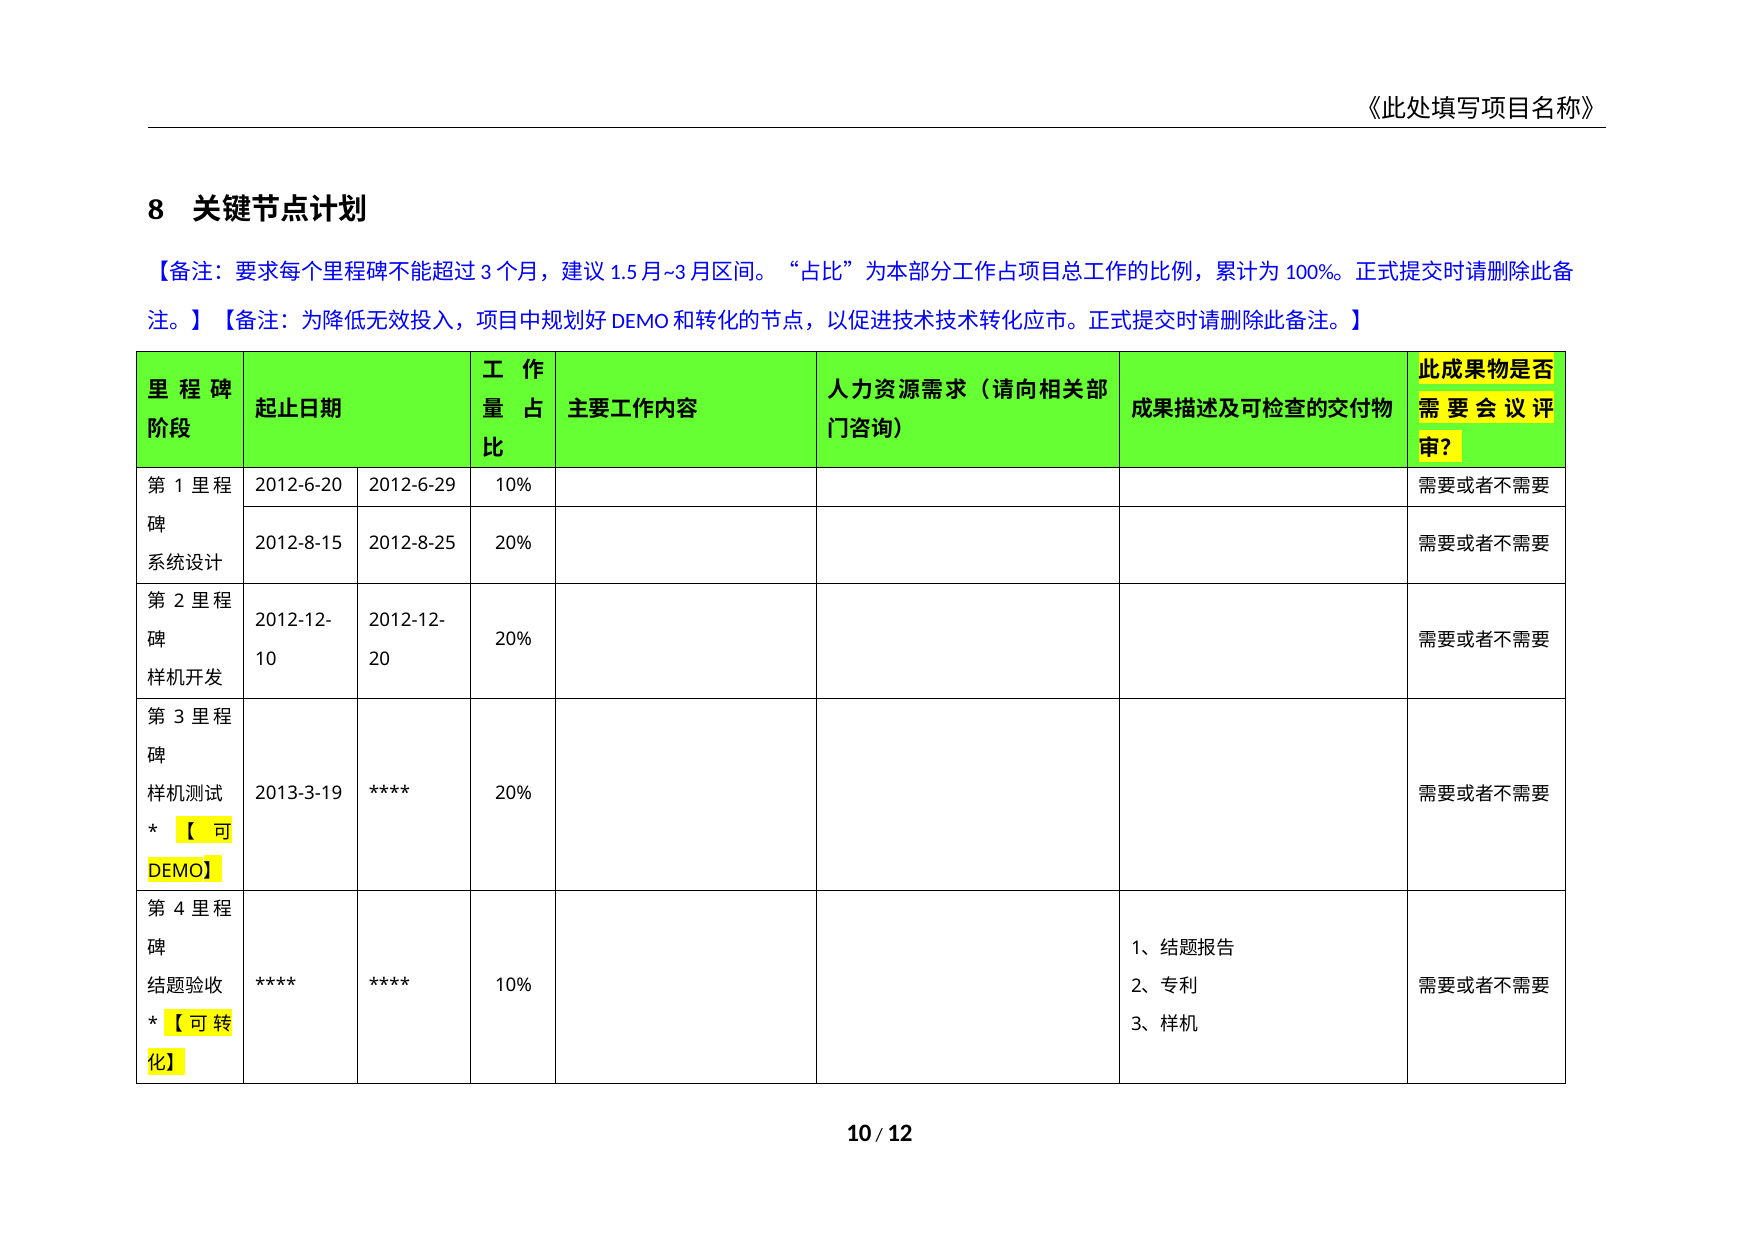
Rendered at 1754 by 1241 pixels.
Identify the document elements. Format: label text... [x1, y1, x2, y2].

table_cell 2013-3-19 [244, 699, 357, 890]
table_cell [556, 507, 816, 582]
table_cell 需要或者不需要 [1408, 507, 1565, 582]
table_cell 需要或者不需要 [1408, 468, 1565, 506]
table_cell 10% [471, 468, 555, 506]
table_cell **** [358, 699, 470, 890]
table_cell 需要或者不需要 [1408, 699, 1565, 890]
table_cell 2012-8-15 [244, 507, 357, 582]
table_cell [817, 584, 1119, 698]
table_cell [1120, 468, 1407, 506]
subtitle 关键节点计划 [148, 174, 1606, 239]
table_cell [817, 507, 1119, 582]
table_cell [1120, 507, 1407, 582]
text 【备注：要求每个里程碑不能超过3个月，建议1.5月~3月区间。“占比”为本部分工作占项目总工作的比例，累计为100%。正式提交时请删除此备注。】【备注：为降低无效投入，项目中规划好DEMO和转化的节点，以促进技术技术转化应市。正式提交时请删除此备注。】 [148, 253, 1606, 335]
table_cell 20% [471, 584, 555, 698]
table_header 人力资源需求（请向相关部门咨询） [817, 352, 1119, 467]
table_cell [817, 468, 1119, 506]
table_header 此成果物是否需要会议评审？ [1408, 352, 1565, 467]
table_cell 1、结题报告 2、专利 3、样机 [1120, 891, 1407, 1082]
table_cell 2012-6-20 [244, 468, 357, 506]
table_cell 20% [471, 507, 555, 582]
table_cell [1120, 584, 1407, 698]
table_cell 第2里程碑 样机开发 [137, 584, 243, 698]
table_cell [1120, 699, 1407, 890]
table_cell **** [244, 891, 357, 1082]
table_cell 2012-6-29 [358, 468, 470, 506]
table_header 主要工作内容 [556, 352, 816, 467]
table_cell 2012-8-25 [358, 507, 470, 582]
table_cell 需要或者不需要 [1408, 891, 1565, 1082]
table_cell [556, 584, 816, 698]
table_cell **** [358, 891, 470, 1082]
table_cell 第3里程碑 样机测试 *【可DEMO】 [137, 699, 243, 890]
table_cell [817, 699, 1119, 890]
table_cell [556, 699, 816, 890]
table_cell 10% [471, 891, 555, 1082]
table_cell [556, 891, 816, 1082]
table_cell 20% [471, 699, 555, 890]
table_cell [817, 891, 1119, 1082]
table_cell 需要或者不需要 [1408, 584, 1565, 698]
table_cell 2012-12-10 [244, 584, 357, 698]
table_header 起止日期 [244, 352, 470, 467]
table_header 里程碑阶段 [137, 352, 243, 467]
table_header 工作量占比 [471, 352, 555, 467]
table_cell 第1里程碑 系统设计 [137, 468, 243, 582]
table_cell 第4里程碑 结题验收 *【可转化】 [137, 891, 243, 1082]
table_cell [556, 468, 816, 506]
table_cell 2012-12-20 [358, 584, 470, 698]
table_header 成果描述及可检查的交付物 [1120, 352, 1407, 467]
